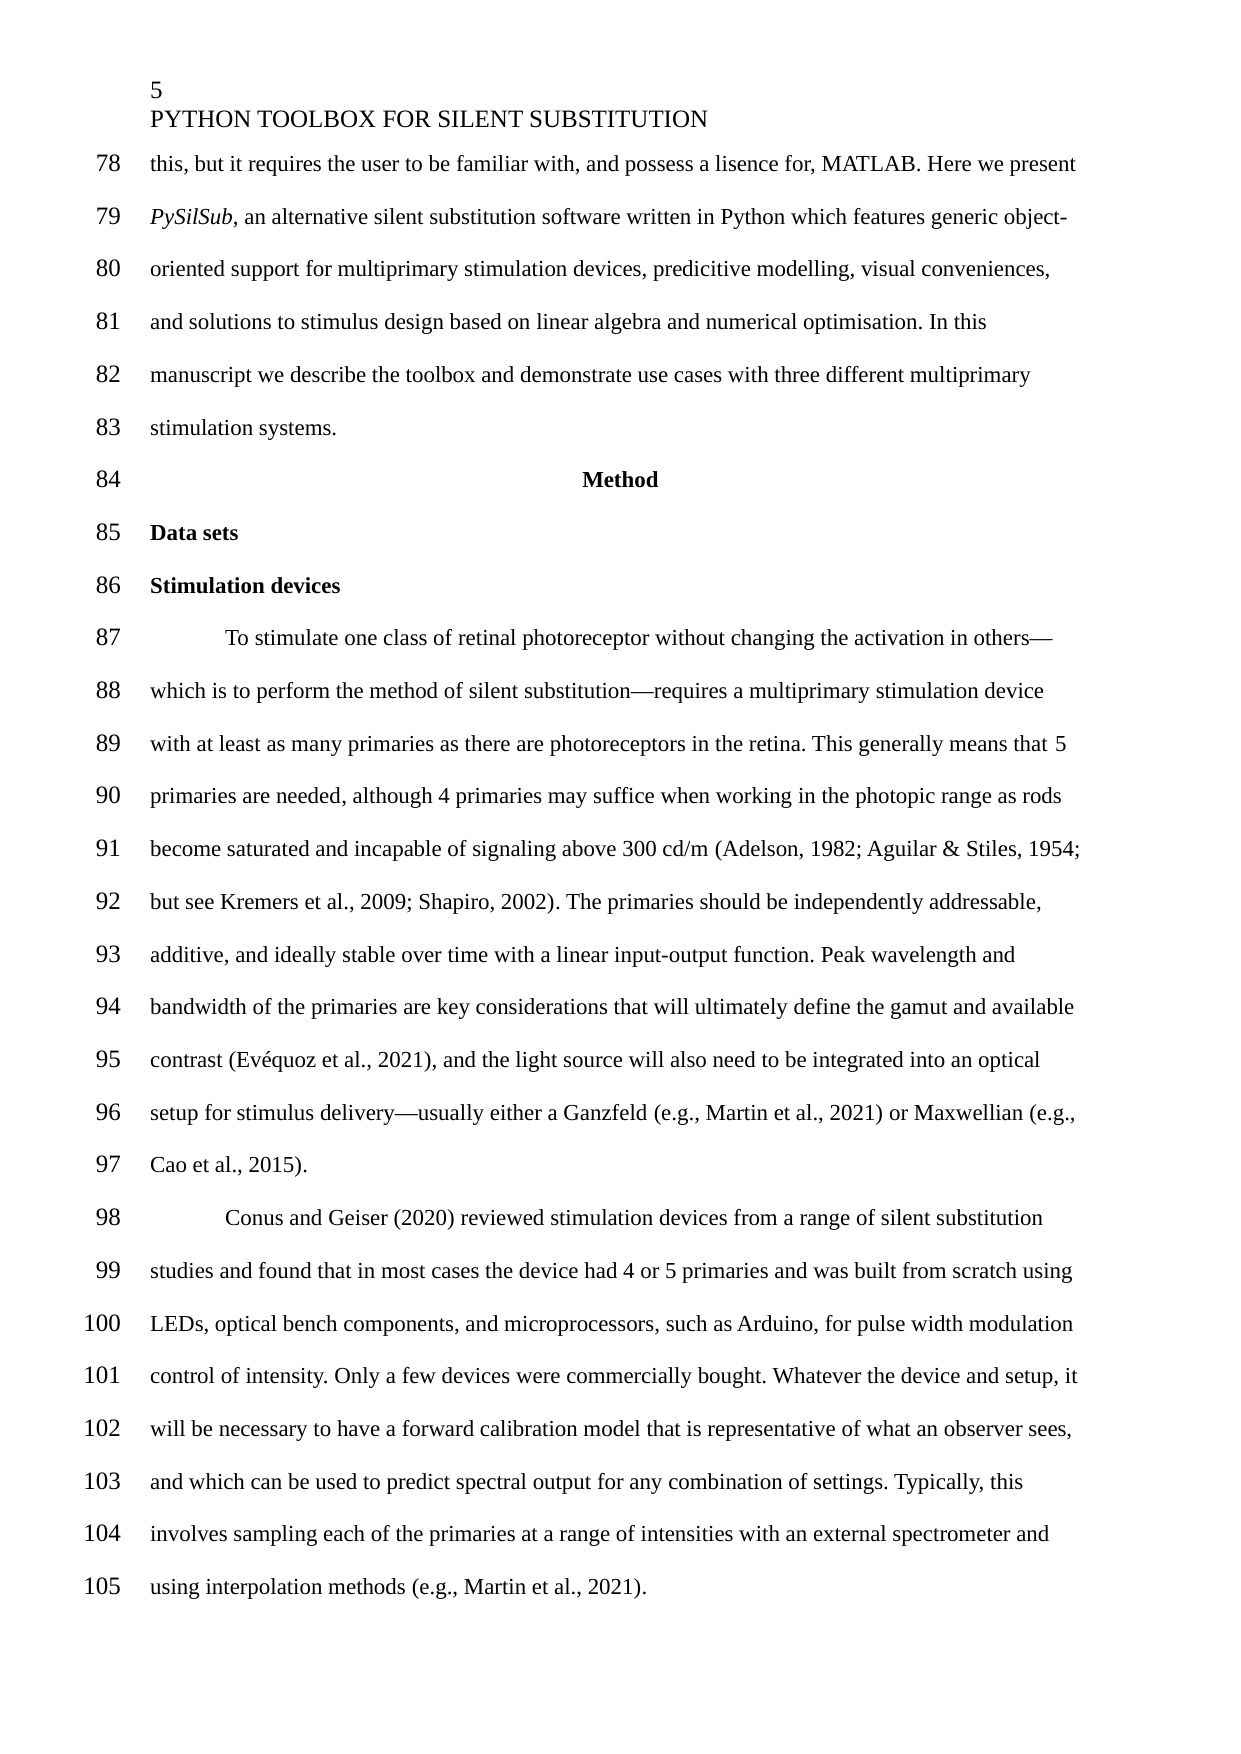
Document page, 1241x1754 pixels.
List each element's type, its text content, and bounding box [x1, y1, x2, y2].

text Method [150, 466, 1090, 493]
text Data sets [150, 519, 1090, 545]
text Stimulation devices [150, 572, 1090, 598]
text Conus and Geiser (2020) reviewed stimulation devices from a range of silent substitution studies and found that in most cases the device had 4 or 5 primaries and was built from scratch using LEDs, optical bench components, and microprocessors, such as Arduino, for pulse width modulation control of intensity. Only a few devices were commercially bought. Whatever the device and setup, it will be necessary to have a forward calibration model that is representative of what an observer sees, and which can be used to predict spectral output for any combination of settings. Typically, this involves sampling each of the primaries at a range of intensities with an external spectrometer and using interpolation methods (e.g., Martin et al., 2021). [150, 1204, 1090, 1599]
text To stimulate one class of retinal photoreceptor without changing the activation in others—which is to perform the method of silent substitution—requires a multiprimary stimulation device with at least as many primaries as there are photoreceptors in the retina. This generally means that 5 primaries are needed, although 4 primaries may suffice when working in the photopic range as rods become saturated and incapable of signaling above 300 cd/m (Adelson, 1982; Aguilar & Stiles, 1954; but see Kremers et al., 2009; Shapiro, 2002). The primaries should be independently addressable, additive, and ideally stable over time with a linear input-output function. Peak wavelength and bandwidth of the primaries are key considerations that will ultimately define the gamut and available contrast (Evéquoz et al., 2021), and the light source will also need to be integrated into an optical setup for stimulus delivery—usually either a Ganzfeld (e.g., Martin et al., 2021) or Maxwellian (e.g., Cao et al., 2015). [150, 624, 1090, 1178]
